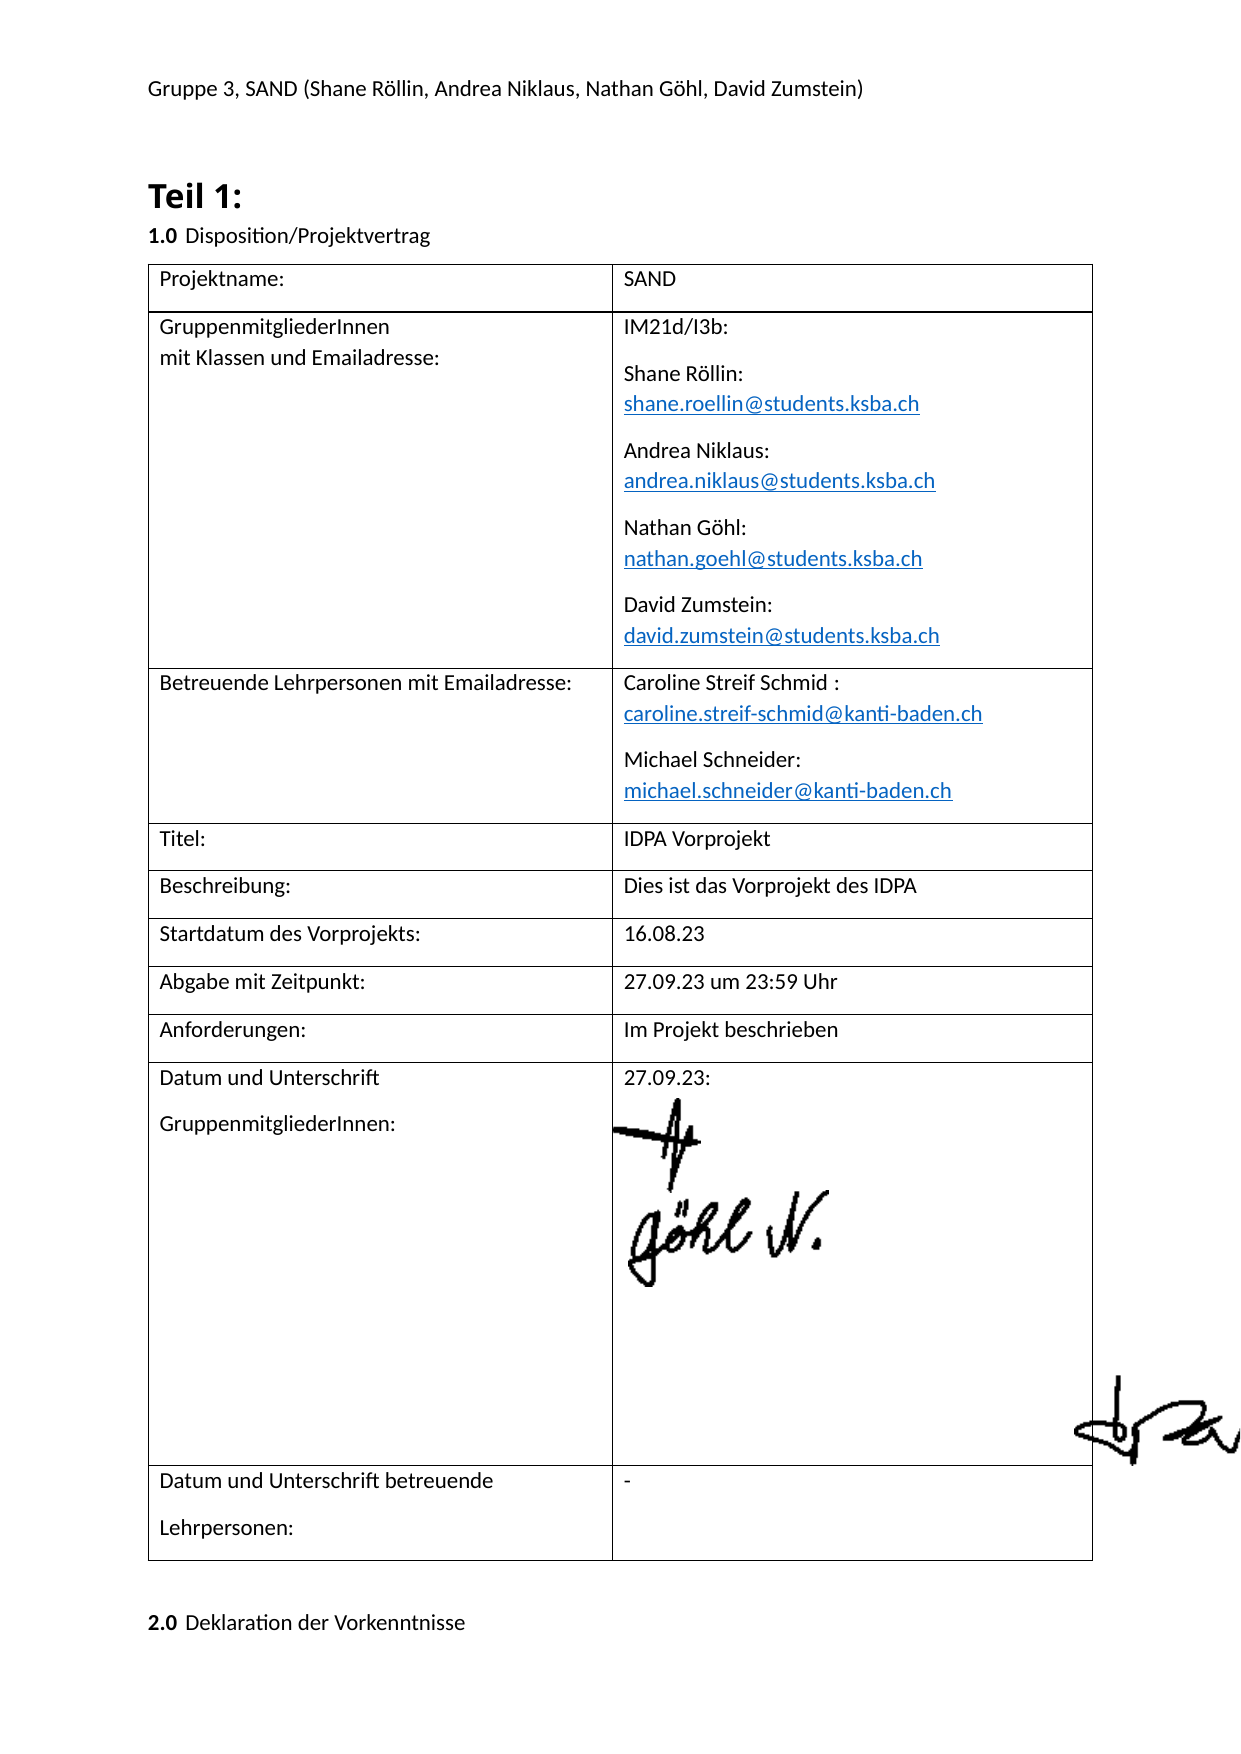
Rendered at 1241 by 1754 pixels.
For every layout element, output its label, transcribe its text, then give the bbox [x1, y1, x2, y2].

table_header SAND [613, 265, 1092, 311]
table_cell Betreuende Lehrpersonen mit Emailadresse: [149, 669, 612, 823]
list Disposition/Projektvertrag [148, 222, 1093, 249]
table_cell GruppenmitgliederInnen mit Klassen und Emailadresse: [149, 313, 612, 667]
table_cell Im Projekt beschrieben [613, 1015, 1092, 1062]
table_cell IDPA Vorprojekt [613, 824, 1092, 870]
table_cell Startdatum des Vorprojekts: [149, 919, 612, 966]
subtitle Teil 1: [148, 173, 1093, 218]
table_cell - [613, 1466, 1092, 1560]
table_cell Dies ist das Vorprojekt des IDPA [613, 871, 1092, 918]
table_cell Datum und Unterschrift GruppenmitgliederInnen: [149, 1063, 612, 1465]
table_cell Anforderungen: [149, 1015, 612, 1062]
picture [612, 1098, 829, 1287]
table_cell 27.09.23: [613, 1063, 1092, 1465]
table_cell Caroline Streif Schmid : caroline.streif-schmid@kanti-baden.ch Michael Schneider: michael.schneider@kanti-baden.ch [613, 669, 1092, 823]
table_cell Beschreibung: [149, 871, 612, 918]
table_header Projektname: [149, 265, 612, 311]
table_cell Titel: [149, 824, 612, 870]
picture [1074, 1360, 1241, 1466]
list Deklaration der Vorkenntnisse [148, 1608, 1093, 1636]
table_cell 27.09.23 um 23:59 Uhr [613, 967, 1092, 1014]
table_cell IM21d/I3b: Shane Röllin: shane.roellin@students.ksba.ch Andrea Niklaus: andrea.niklaus@students.ksba.ch Nathan Göhl: nathan.goehl@students.ksba.ch David Zumstein: david.zumstein@students.ksba.ch [613, 313, 1092, 667]
table_cell Abgabe mit Zeitpunkt: [149, 967, 612, 1014]
table_cell 16.08.23 [613, 919, 1092, 966]
table_cell Datum und Unterschrift betreuende Lehrpersonen: [149, 1466, 612, 1560]
